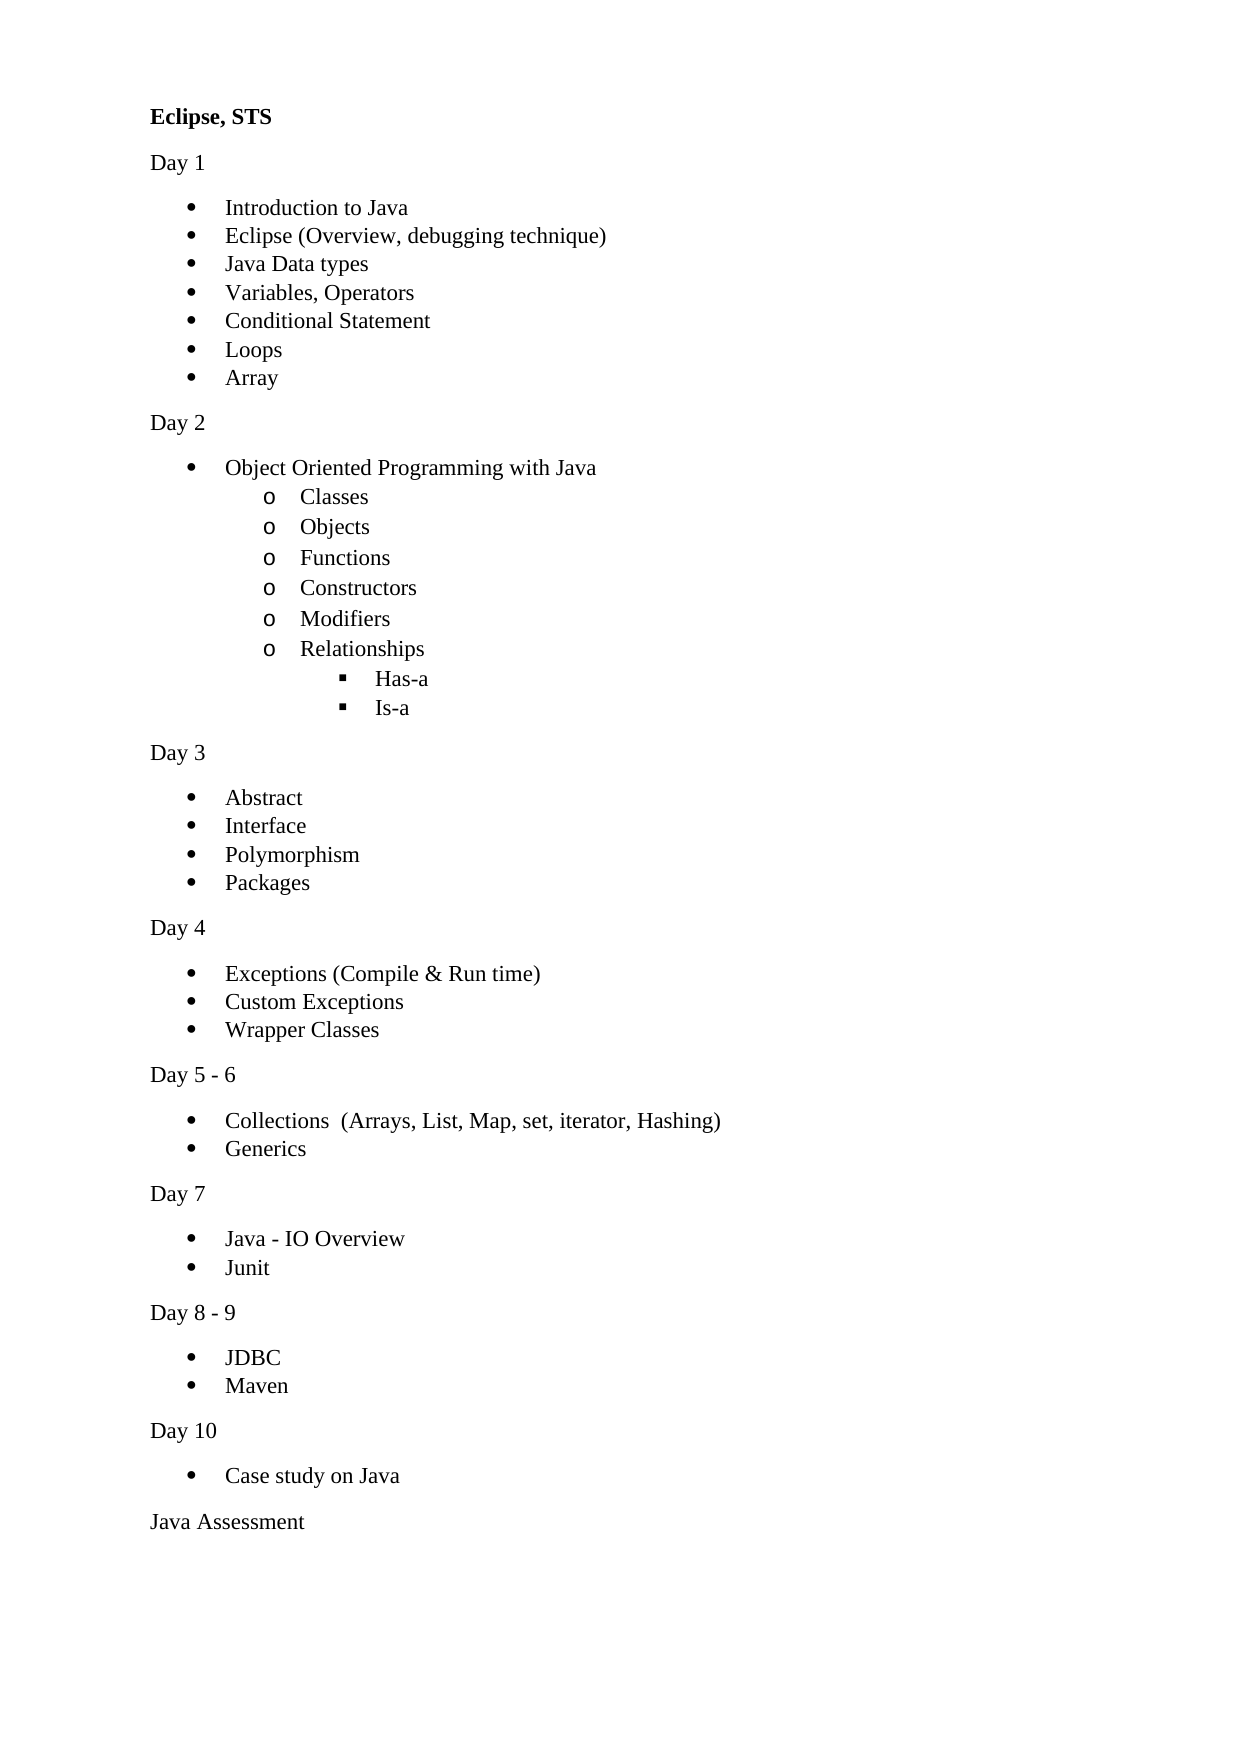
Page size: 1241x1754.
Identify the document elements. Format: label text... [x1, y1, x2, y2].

list Loops [187, 336, 1090, 362]
list Relationships [262, 635, 1090, 663]
list Functions [262, 544, 1090, 572]
list Custom Exceptions [187, 988, 1090, 1014]
list Has-a [337, 665, 1090, 692]
text Day 10 [150, 1417, 1090, 1444]
list Eclipse (Overview, debugging technique) [187, 222, 1090, 248]
list Packages [187, 869, 1090, 896]
list Collections (Arrays, List, Map, set, iterator, Hashing) [187, 1107, 1090, 1133]
text Eclipse, STS [150, 103, 1090, 130]
text Day 2 [150, 409, 1090, 436]
list Conditional Statement [187, 307, 1090, 334]
list Exceptions (Compile & Run time) [187, 959, 1090, 986]
list Object Oriented Programming with Java [187, 454, 1090, 481]
list Abstract [187, 784, 1090, 810]
list Constructors [262, 574, 1090, 602]
list Case study on Java [187, 1463, 1090, 1489]
text Day 8 - 9 [150, 1299, 1090, 1325]
list Is-a [337, 694, 1090, 720]
list Interface [187, 812, 1090, 839]
list Modifiers [262, 604, 1090, 633]
text Java Assessment [150, 1508, 1090, 1534]
list Array [187, 364, 1090, 391]
text Day 3 [150, 739, 1090, 765]
list Polymorphism [187, 841, 1090, 867]
text Day 7 [150, 1180, 1090, 1207]
list Java - IO Overview [187, 1225, 1090, 1252]
text Day 4 [150, 914, 1090, 941]
list Wrapper Classes [187, 1016, 1090, 1043]
list Generics [187, 1135, 1090, 1161]
list Junit [187, 1254, 1090, 1280]
text Day 1 [150, 148, 1090, 175]
list Java Data types [187, 251, 1090, 277]
list Objects [262, 513, 1090, 542]
list Variables, Operators [187, 279, 1090, 305]
list JDBC [187, 1344, 1090, 1370]
list Classes [262, 483, 1090, 511]
text Day 5 - 6 [150, 1062, 1090, 1088]
list Introduction to Java [187, 194, 1090, 220]
list Maven [187, 1372, 1090, 1399]
